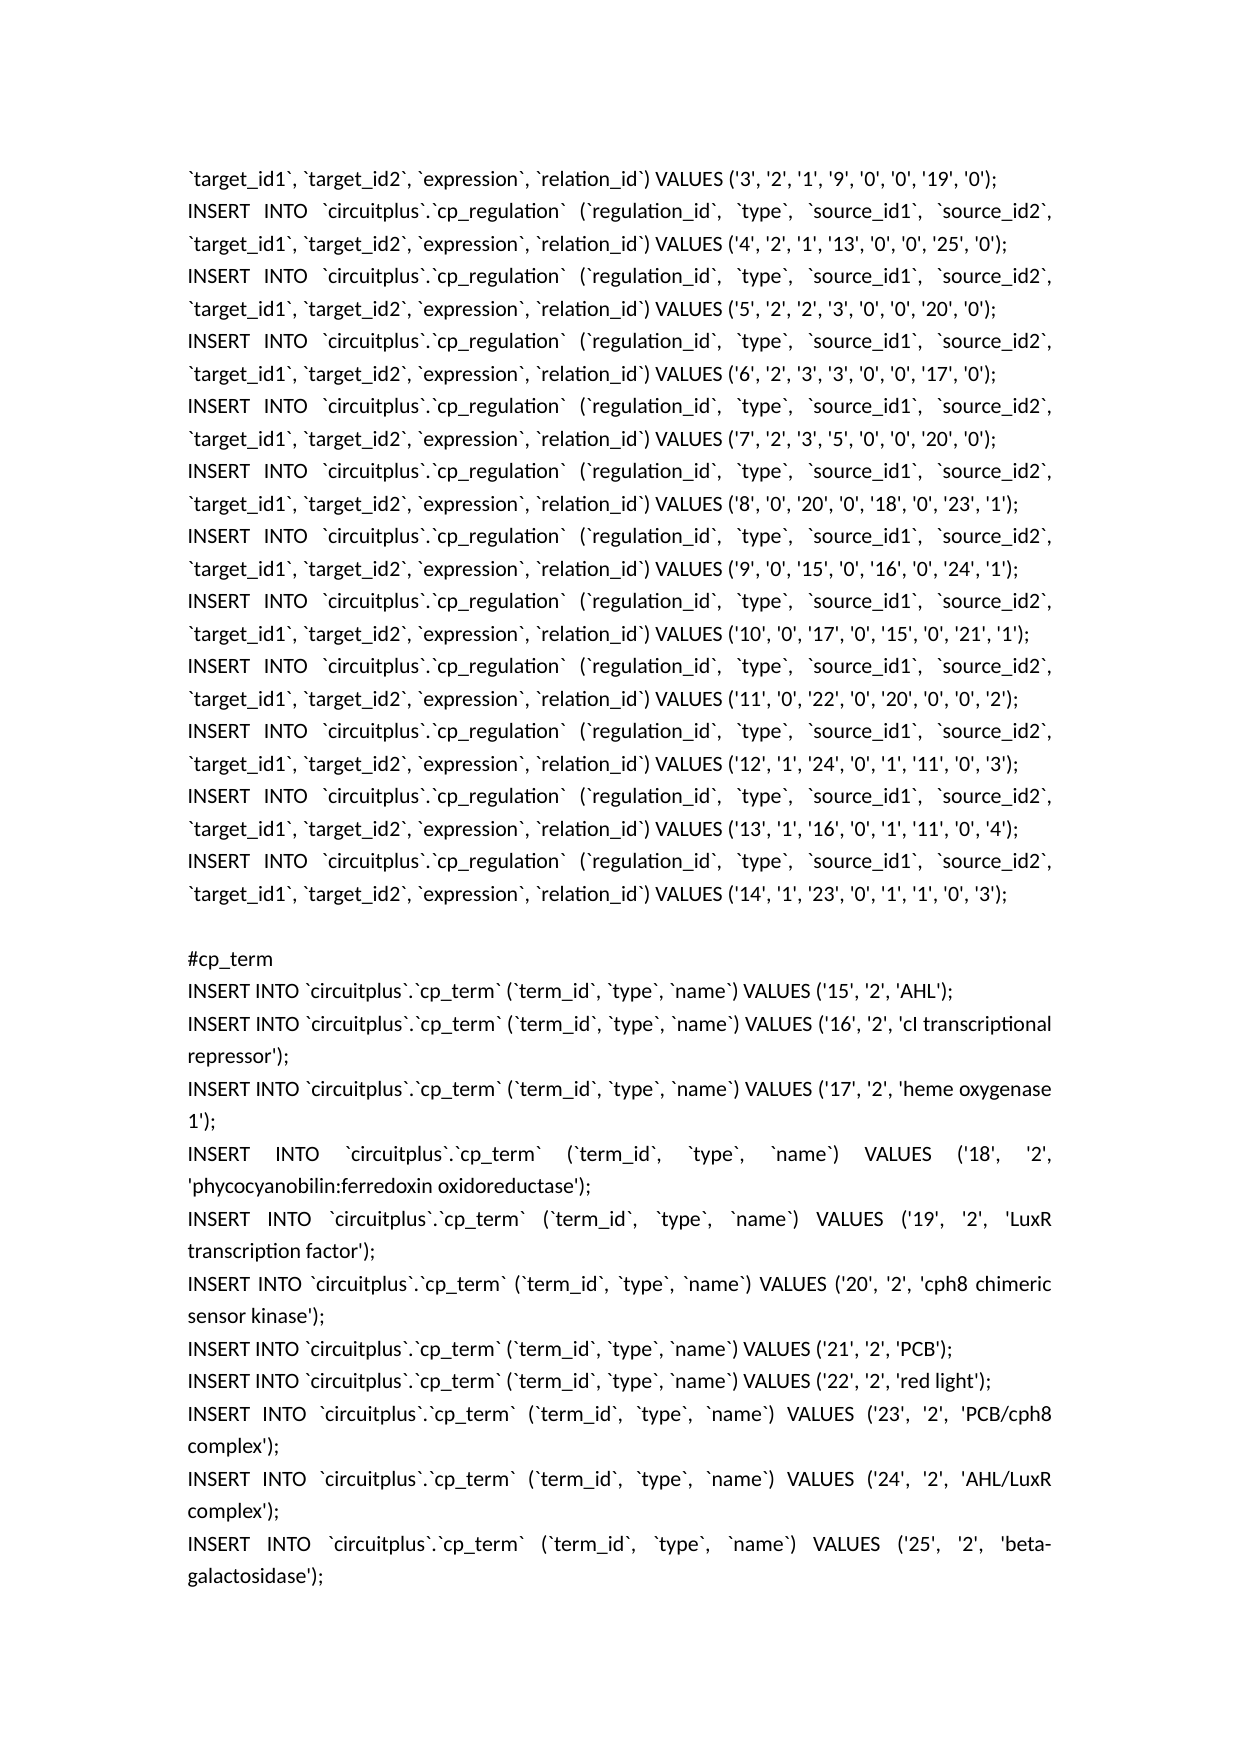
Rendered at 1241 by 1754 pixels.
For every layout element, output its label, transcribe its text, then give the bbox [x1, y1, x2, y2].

text INSERT INTO `circuitplus`.`cp_term` (`term_id`, `type`, `name`) VALUES ('16', '2', 'cI transcriptional repressor'); [187, 1007, 1053, 1072]
text #cp_term [187, 942, 1053, 974]
text INSERT INTO `circuitplus`.`cp_term` (`term_id`, `type`, `name`) VALUES ('18', '2', 'phycocyanobilin:ferredoxin oxidoreductase'); [187, 1137, 1053, 1202]
text INSERT INTO `circuitplus`.`cp_regulation` (`regulation_id`, `type`, `source_id1`, `source_id2`, `target_id1`, `target_id2`, `expression`, `relation_id`) VALUES ('12', '1', '24', '0', '1', '11', '0', '3'); [187, 714, 1053, 779]
text INSERT INTO `circuitplus`.`cp_regulation` (`regulation_id`, `type`, `source_id1`, `source_id2`, `target_id1`, `target_id2`, `expression`, `relation_id`) VALUES ('14', '1', '23', '0', '1', '1', '0', '3'); [187, 844, 1053, 909]
text INSERT INTO `circuitplus`.`cp_term` (`term_id`, `type`, `name`) VALUES ('20', '2', 'cph8 chimeric sensor kinase'); [187, 1267, 1053, 1332]
text INSERT INTO `circuitplus`.`cp_term` (`term_id`, `type`, `name`) VALUES ('25', '2', 'beta-galactosidase'); [187, 1527, 1053, 1592]
text INSERT INTO `circuitplus`.`cp_regulation` (`regulation_id`, `type`, `source_id1`, `source_id2`, `target_id1`, `target_id2`, `expression`, `relation_id`) VALUES ('13', '1', '16', '0', '1', '11', '0', '4'); [187, 779, 1053, 844]
text INSERT INTO `circuitplus`.`cp_term` (`term_id`, `type`, `name`) VALUES ('15', '2', 'AHL'); [187, 974, 1053, 1007]
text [187, 162, 1053, 194]
text INSERT INTO `circuitplus`.`cp_regulation` (`regulation_id`, `type`, `source_id1`, `source_id2`, `target_id1`, `target_id2`, `expression`, `relation_id`) VALUES ('7', '2', '3', '5', '0', '0', '20', '0'); [187, 389, 1053, 454]
text INSERT INTO `circuitplus`.`cp_term` (`term_id`, `type`, `name`) VALUES ('23', '2', 'PCB/cph8 complex'); [187, 1397, 1053, 1462]
text INSERT INTO `circuitplus`.`cp_regulation` (`regulation_id`, `type`, `source_id1`, `source_id2`, `target_id1`, `target_id2`, `expression`, `relation_id`) VALUES ('4', '2', '1', '13', '0', '0', '25', '0'); [187, 194, 1053, 259]
text INSERT INTO `circuitplus`.`cp_regulation` (`regulation_id`, `type`, `source_id1`, `source_id2`, `target_id1`, `target_id2`, `expression`, `relation_id`) VALUES ('6', '2', '3', '3', '0', '0', '17', '0'); [187, 324, 1053, 389]
text INSERT INTO `circuitplus`.`cp_term` (`term_id`, `type`, `name`) VALUES ('19', '2', 'LuxR transcription factor'); [187, 1202, 1053, 1267]
text INSERT INTO `circuitplus`.`cp_term` (`term_id`, `type`, `name`) VALUES ('21', '2', 'PCB'); [187, 1332, 1053, 1364]
text INSERT INTO `circuitplus`.`cp_regulation` (`regulation_id`, `type`, `source_id1`, `source_id2`, `target_id1`, `target_id2`, `expression`, `relation_id`) VALUES ('8', '0', '20', '0', '18', '0', '23', '1'); [187, 454, 1053, 519]
text INSERT INTO `circuitplus`.`cp_regulation` (`regulation_id`, `type`, `source_id1`, `source_id2`, `target_id1`, `target_id2`, `expression`, `relation_id`) VALUES ('10', '0', '17', '0', '15', '0', '21', '1'); [187, 584, 1053, 649]
text INSERT INTO `circuitplus`.`cp_regulation` (`regulation_id`, `type`, `source_id1`, `source_id2`, `target_id1`, `target_id2`, `expression`, `relation_id`) VALUES ('11', '0', '22', '0', '20', '0', '0', '2'); [187, 649, 1053, 714]
text INSERT INTO `circuitplus`.`cp_regulation` (`regulation_id`, `type`, `source_id1`, `source_id2`, `target_id1`, `target_id2`, `expression`, `relation_id`) VALUES ('5', '2', '2', '3', '0', '0', '20', '0'); [187, 259, 1053, 324]
text INSERT INTO `circuitplus`.`cp_regulation` (`regulation_id`, `type`, `source_id1`, `source_id2`, `target_id1`, `target_id2`, `expression`, `relation_id`) VALUES ('9', '0', '15', '0', '16', '0', '24', '1'); [187, 519, 1053, 584]
text INSERT INTO `circuitplus`.`cp_term` (`term_id`, `type`, `name`) VALUES ('17', '2', 'heme oxygenase 1'); [187, 1072, 1053, 1137]
text INSERT INTO `circuitplus`.`cp_term` (`term_id`, `type`, `name`) VALUES ('22', '2', 'red light'); [187, 1364, 1053, 1397]
text INSERT INTO `circuitplus`.`cp_term` (`term_id`, `type`, `name`) VALUES ('24', '2', 'AHL/LuxR complex'); [187, 1462, 1053, 1527]
